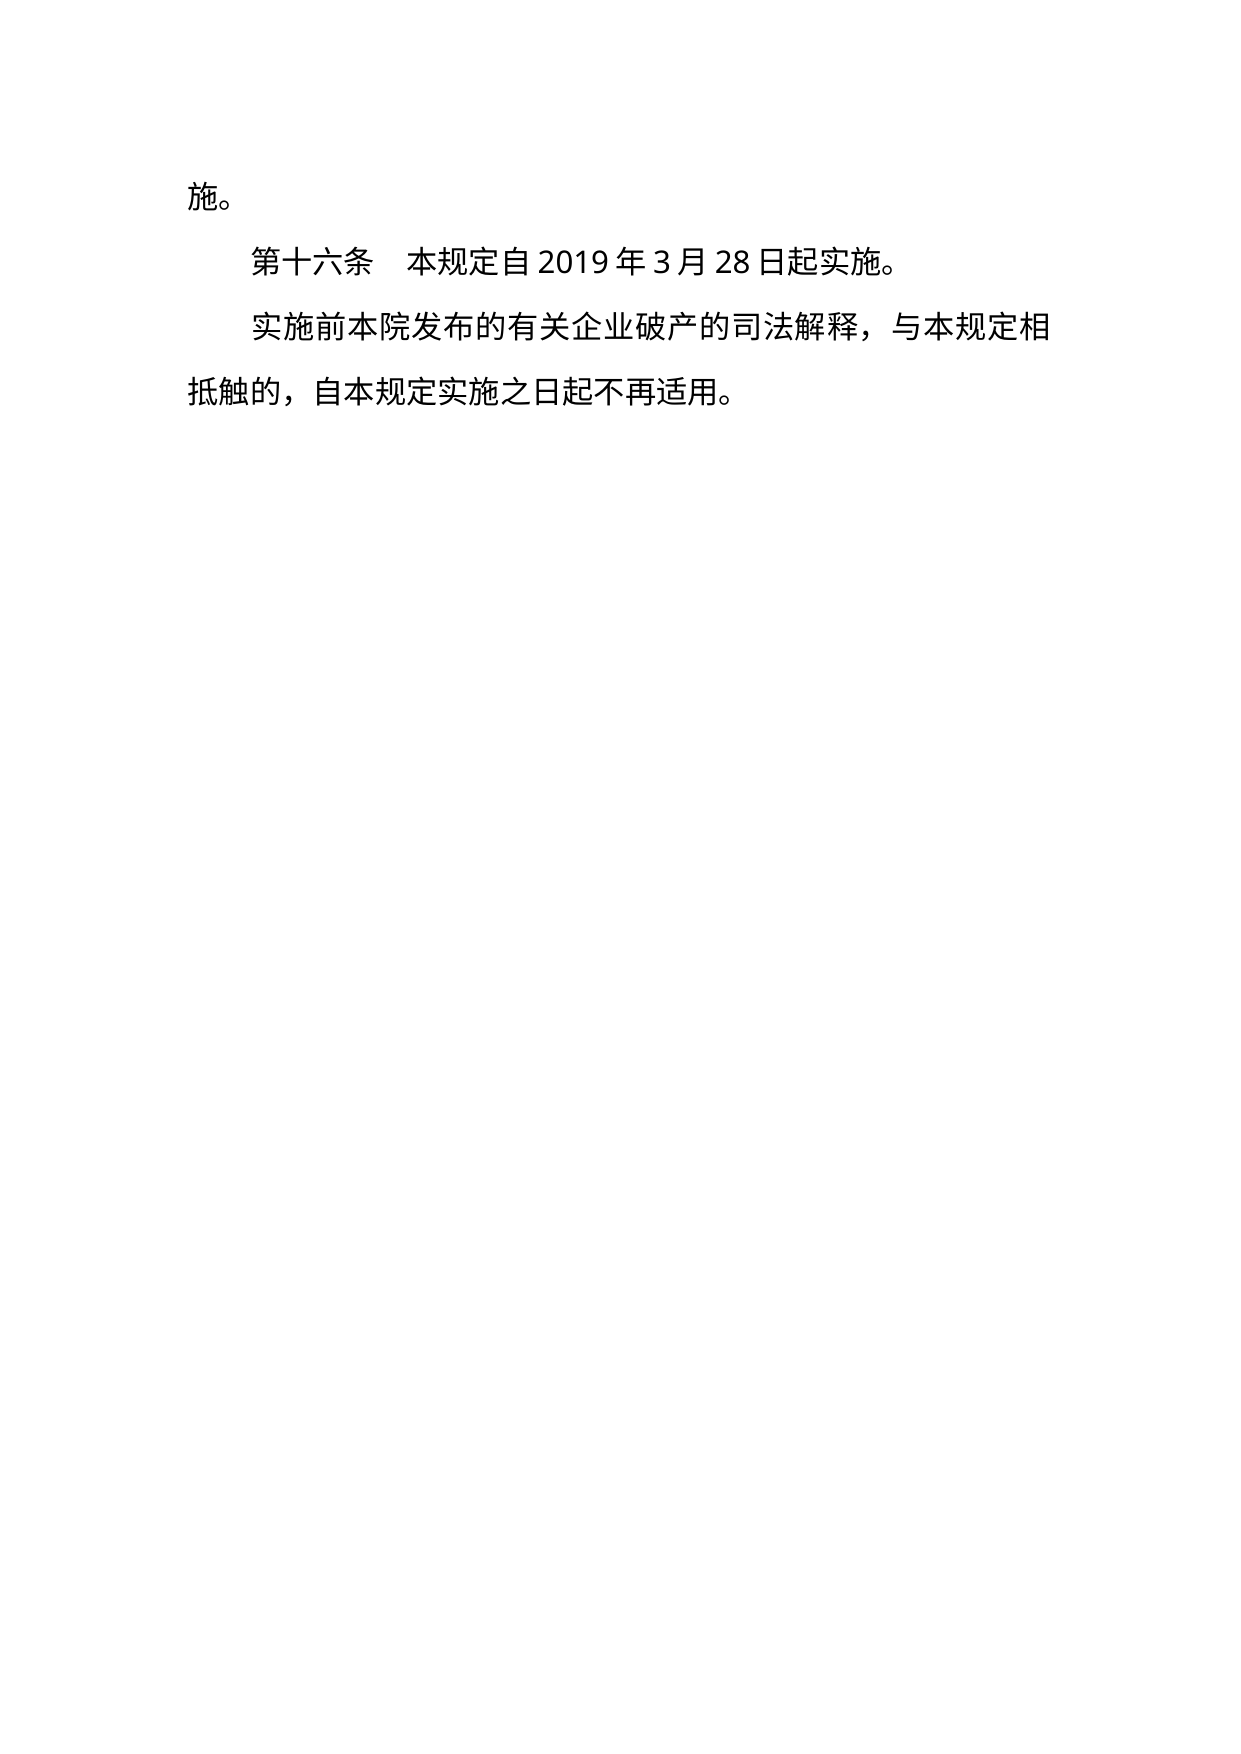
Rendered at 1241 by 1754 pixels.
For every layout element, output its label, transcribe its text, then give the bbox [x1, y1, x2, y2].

text 实施前本院发布的有关企业破产的司法解释，与本规定相抵触的，自本规定实施之日起不再适用。 [187, 292, 1053, 422]
text 第十六条 本规定自2019年3月28日起实施。 [187, 227, 1053, 292]
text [187, 162, 1053, 227]
